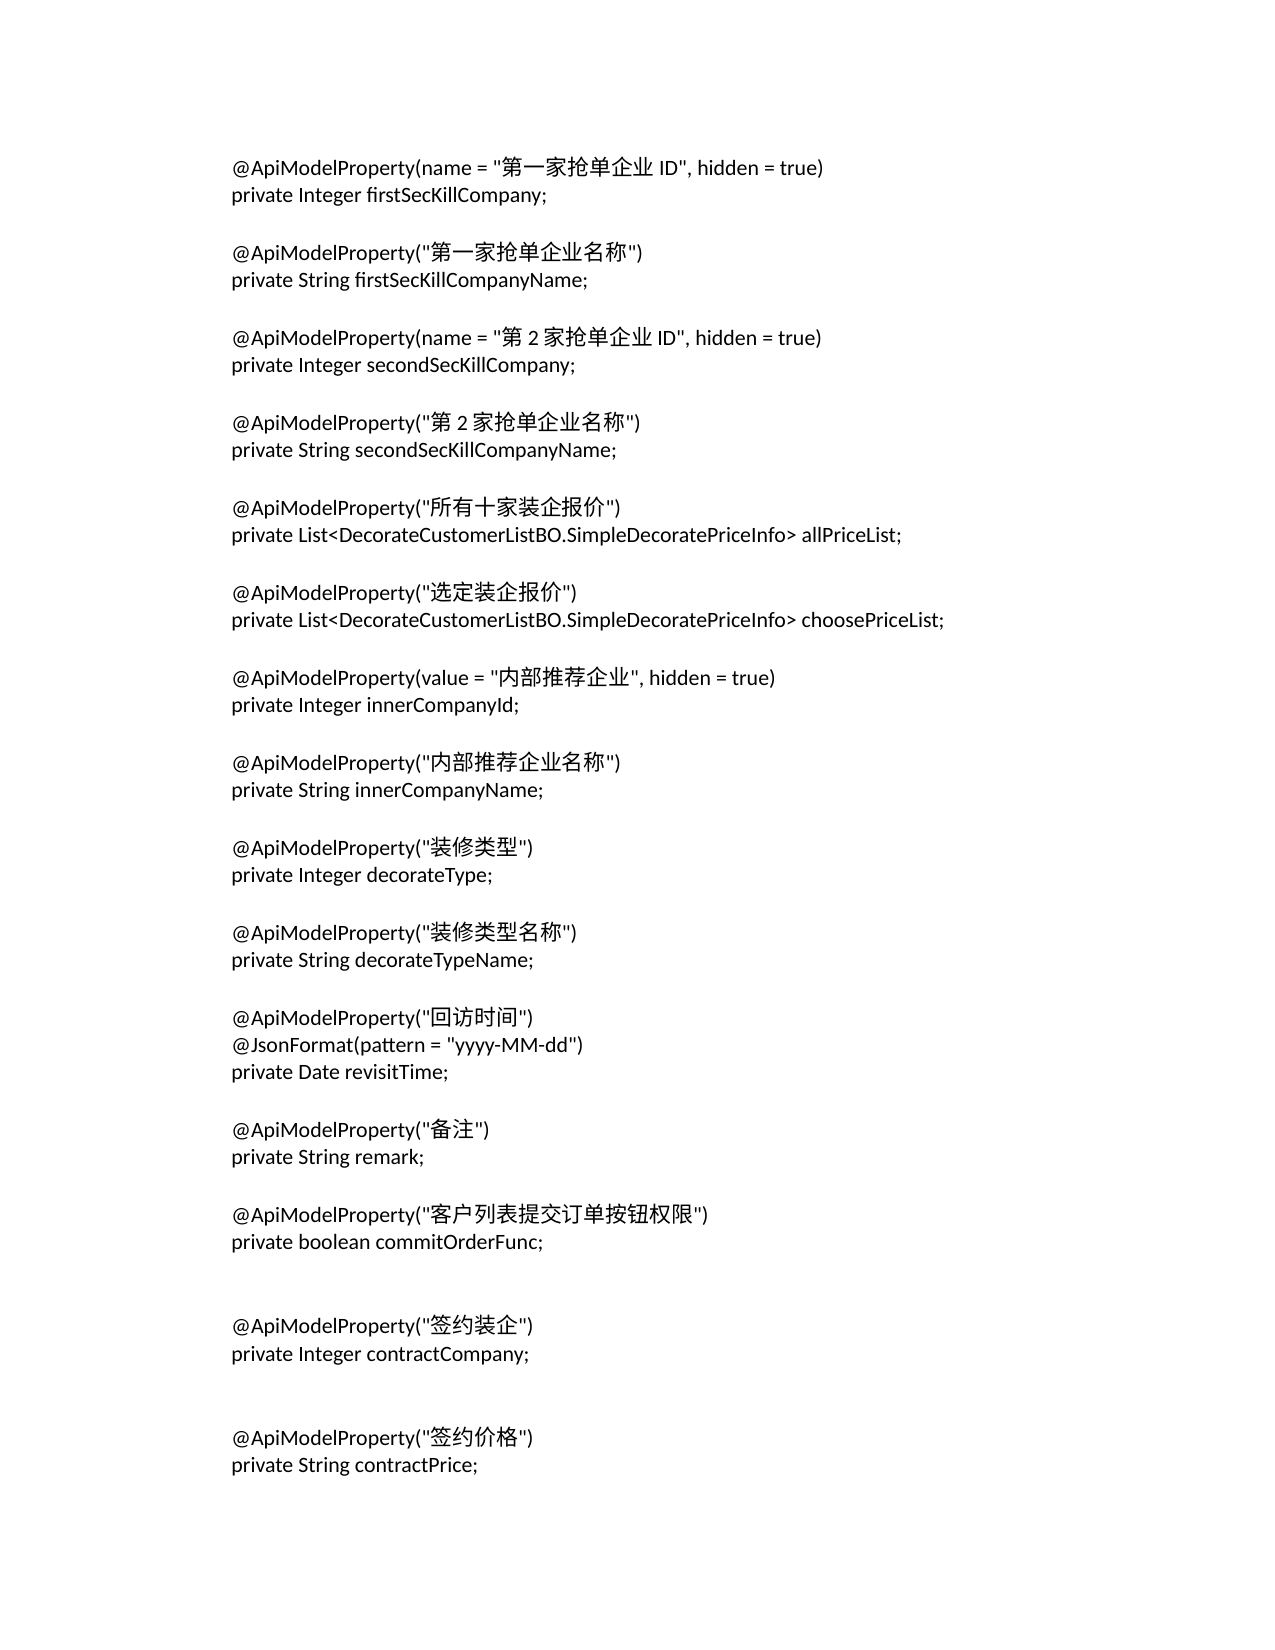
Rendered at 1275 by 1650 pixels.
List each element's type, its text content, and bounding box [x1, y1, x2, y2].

text private String secondSecKillCompanyName; [187, 437, 1087, 463]
text private String remark; [187, 1143, 1087, 1170]
text private String firstSecKillCompanyName; [187, 267, 1087, 293]
text @ApiModelProperty(name = "第2家抢单企业ID", hidden = true) [187, 320, 1087, 352]
text @ApiModelProperty("签约价格") [187, 1420, 1087, 1452]
text private String contractPrice; [187, 1452, 1087, 1478]
text @ApiModelProperty("回访时间") [187, 1000, 1087, 1032]
text @JsonFormat(pattern = "yyyy-MM-dd") [187, 1032, 1087, 1058]
text private String innerCompanyName; [187, 777, 1087, 803]
text private boolean commitOrderFunc; [187, 1228, 1087, 1255]
text private String decorateTypeName; [187, 947, 1087, 973]
text @ApiModelProperty("第2家抢单企业名称") [187, 405, 1087, 437]
text @ApiModelProperty(name = "第一家抢单企业ID", hidden = true) [187, 150, 1087, 182]
text @ApiModelProperty("备注") [187, 1112, 1087, 1143]
text @ApiModelProperty(value = "内部推荐企业", hidden = true) [187, 660, 1087, 692]
text private Integer firstSecKillCompany; [187, 182, 1087, 208]
text private Integer secondSecKillCompany; [187, 352, 1087, 378]
text @ApiModelProperty("所有十家装企报价") [187, 490, 1087, 522]
text private List<DecorateCustomerListBO.SimpleDecoratePriceInfo> allPriceList; [187, 522, 1087, 548]
text private List<DecorateCustomerListBO.SimpleDecoratePriceInfo> choosePriceList; [187, 607, 1087, 633]
text private Integer innerCompanyId; [187, 692, 1087, 718]
text @ApiModelProperty("签约装企") [187, 1308, 1087, 1340]
text @ApiModelProperty("第一家抢单企业名称") [187, 235, 1087, 267]
text private Integer contractCompany; [187, 1340, 1087, 1367]
text private Date revisitTime; [187, 1058, 1087, 1085]
text private Integer decorateType; [187, 862, 1087, 888]
text @ApiModelProperty("装修类型名称") [187, 915, 1087, 947]
text @ApiModelProperty("装修类型") [187, 830, 1087, 862]
text @ApiModelProperty("选定装企报价") [187, 575, 1087, 607]
text @ApiModelProperty("客户列表提交订单按钮权限") [187, 1197, 1087, 1228]
text @ApiModelProperty("内部推荐企业名称") [187, 745, 1087, 777]
